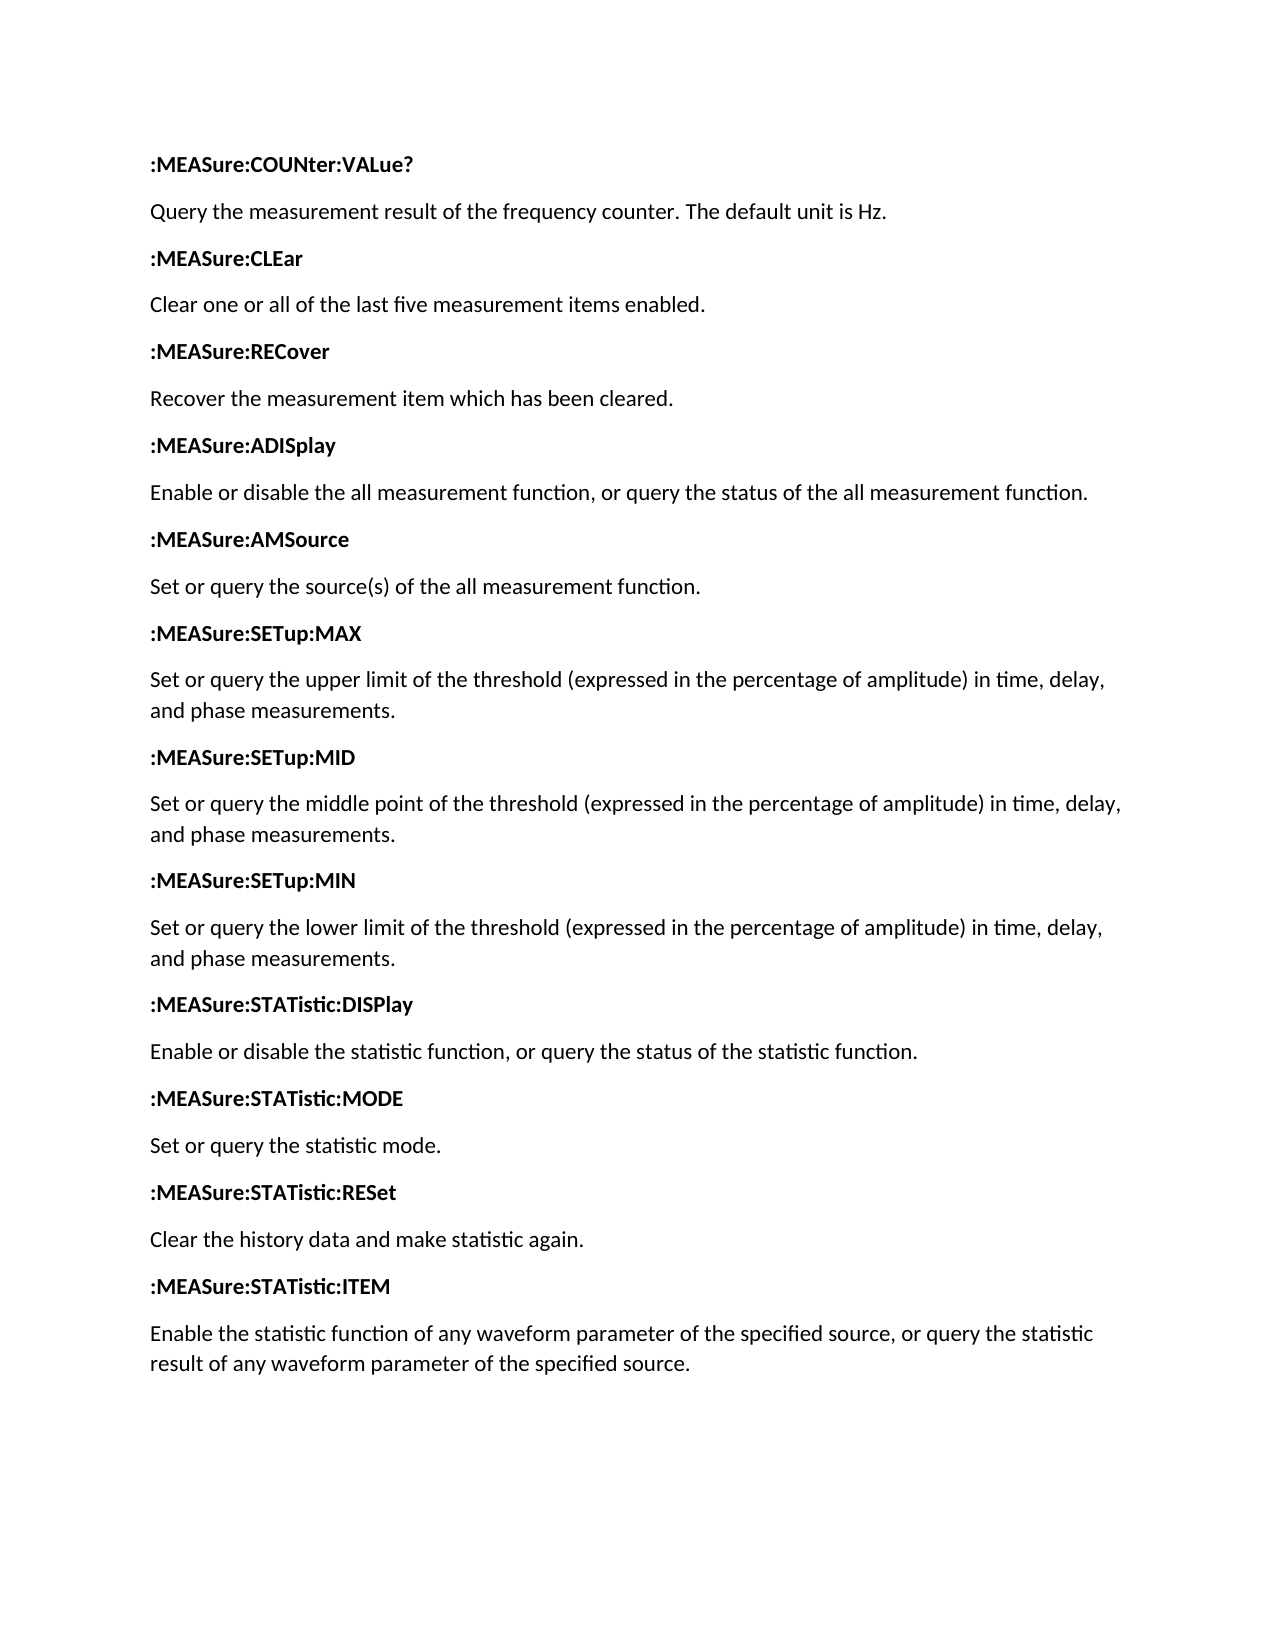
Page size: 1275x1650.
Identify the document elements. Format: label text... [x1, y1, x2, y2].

text Set or query the statistic mode. [150, 1131, 1125, 1159]
text Set or query the upper limit of the threshold (expressed in the percentage of amplitude) in time, delay, and phase measurements. [150, 666, 1125, 724]
text Enable or disable the all measurement function, or query the status of the all measurement function. [150, 478, 1125, 506]
text :MEASure:STATistic:RESet [150, 1178, 1125, 1206]
text :MEASure:STATistic:ITEM [150, 1272, 1125, 1300]
text :MEASure:SETup:MAX [150, 619, 1125, 647]
text Enable or disable the statistic function, or query the status of the statistic function. [150, 1037, 1125, 1066]
text :MEASure:STATistic:MODE [150, 1084, 1125, 1112]
text Set or query the lower limit of the threshold (expressed in the percentage of amplitude) in time, delay, and phase measurements. [150, 913, 1125, 972]
text Clear the history data and make statistic again. [150, 1225, 1125, 1253]
text Set or query the source(s) of the all measurement function. [150, 572, 1125, 600]
text :MEASure:STATistic:DISPlay [150, 991, 1125, 1019]
text Set or query the middle point of the threshold (expressed in the percentage of amplitude) in time, delay, and phase measurements. [150, 789, 1125, 848]
text :MEASure:SETup:MID [150, 743, 1125, 771]
text :MEASure:RECover [150, 337, 1125, 366]
text Query the measurement result of the frequency counter. The default unit is Hz. [150, 197, 1125, 225]
text :MEASure:AMSource [150, 525, 1125, 553]
text :MEASure:SETup:MIN [150, 867, 1125, 895]
text :MEASure:ADISplay [150, 431, 1125, 459]
text Enable the statistic function of any waveform parameter of the specified source, or query the statistic result of any waveform parameter of the specified source. [150, 1319, 1125, 1377]
text :MEASure:COUNter:VALue? [150, 150, 1125, 178]
text Recover the measurement item which has been cleared. [150, 384, 1125, 412]
text Clear one or all of the last five measurement items enabled. [150, 291, 1125, 319]
text :MEASure:CLEar [150, 244, 1125, 272]
